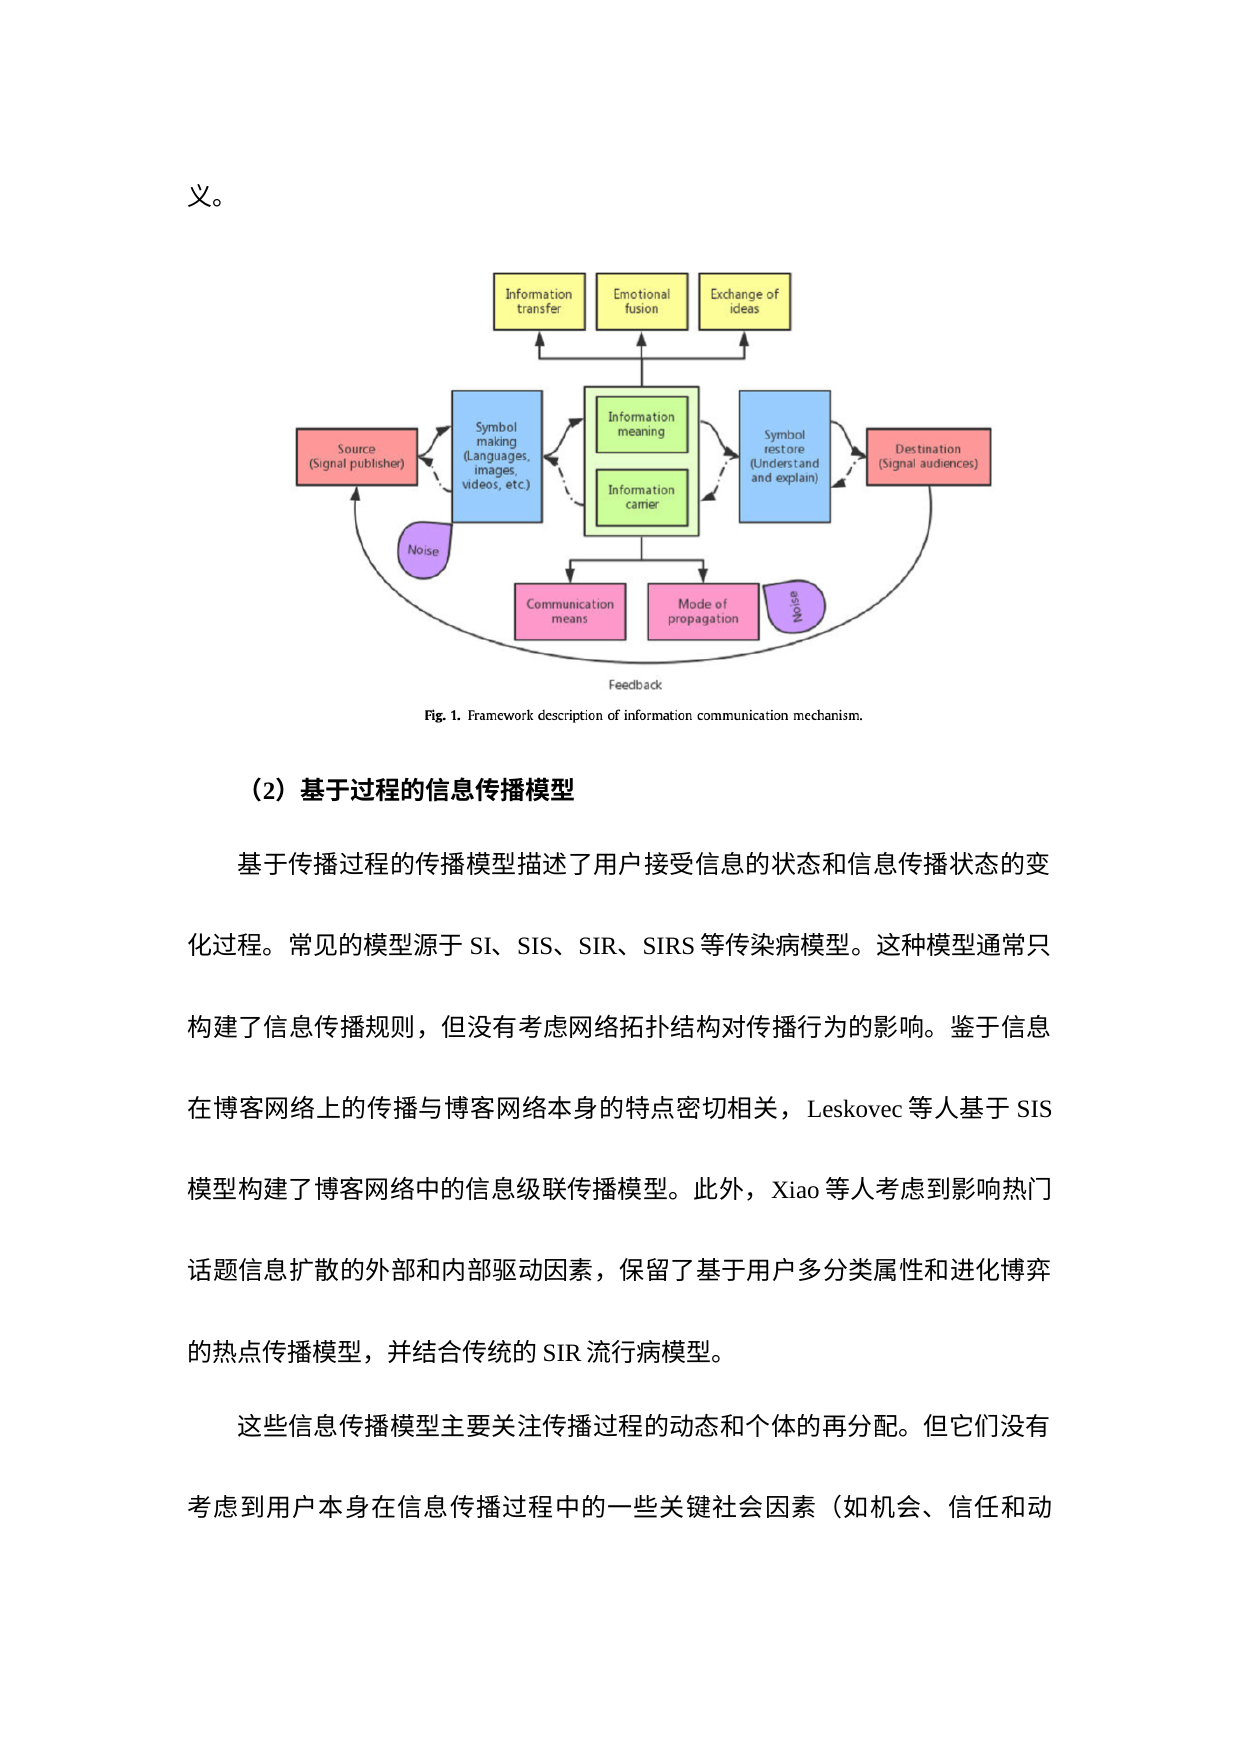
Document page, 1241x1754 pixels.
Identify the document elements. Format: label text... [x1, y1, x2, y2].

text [187, 162, 1053, 227]
picture [266, 252, 1018, 736]
text （2）基于过程的信息传播模型 [187, 756, 1053, 821]
text 基于传播过程的传播模型描述了用户接受信息的状态和信息传播状态的变化过程。常见的模型源于SI、SIS、SIR、SIRS等传染病模型。这种模型通常只构建了信息传播规则，但没有考虑网络拓扑结构对传播行为的影响。鉴于信息在博客网络上的传播与博客网络本身的特点密切相关，Leskovec等人基于SIS模型构建了博客网络中的信息级联传播模型。此外，Xiao等人考虑到影响热门话题信息扩散的外部和内部驱动因素，保留了基于用户多分类属性和进化博弈的热点传播模型，并结合传统的SIR流行病模型。 [187, 830, 1053, 1383]
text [187, 1392, 1053, 1538]
